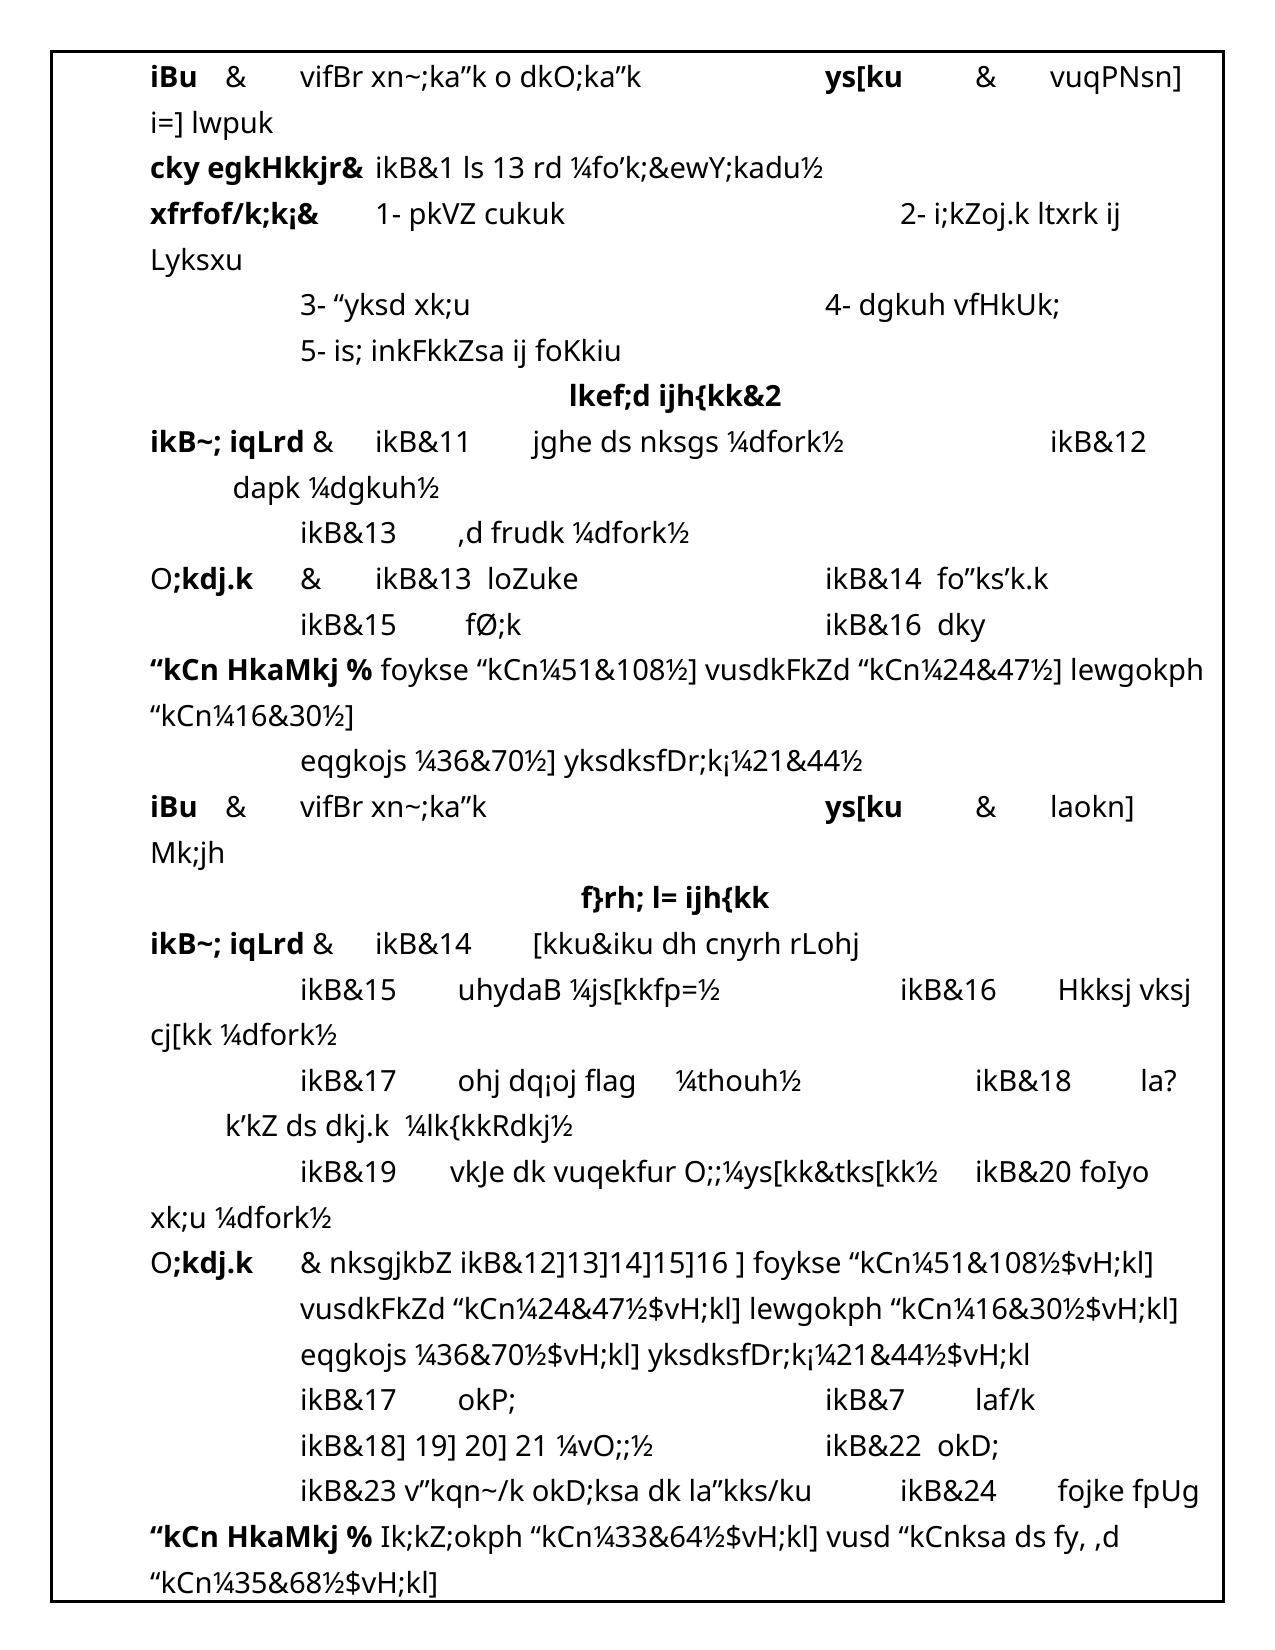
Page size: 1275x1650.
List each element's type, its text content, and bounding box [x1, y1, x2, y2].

text ikB~; iqLrd & ikB&14 [kku&iku dh cnyrh rLohj [150, 923, 1200, 963]
text eqgkojs ¼36&70½] yksdksfDr;k¡¼21&44½ [225, 741, 1222, 780]
text ikB&17 ohj dq¡oj flag ¼thouh½ ikB&18 la?k’kZ ds dkj.k ¼lk{kkRdkj½ [225, 1060, 1200, 1145]
text O;kdj.k & nksgjkbZ ikB&12]13]14]15]16 ] foykse “kCn¼51&108½$vH;kl] vusdkFkZd “kCn¼24&47½$vH;kl] lewgokph “kCn¼16&30½$vH;kl] eqgkojs ¼36&70½$vH;kl] yksdksfDr;k¡¼21&44½$vH;kl [150, 1242, 1222, 1373]
text ikB&13 ,d frudk ¼dfork½ [150, 512, 1200, 552]
text f}rh; l= ijh{kk [150, 877, 1200, 917]
text O;kdj.k & ikB&13 loZuke ikB&14 fo”ks’k.k [150, 558, 1200, 598]
text iBu & vifBr xn~;ka”k o dkO;ka”k ys[ku & vuqPNsn] i=] lwpuk [150, 56, 1200, 142]
list 5- is; inkFkkZsa ij foKkiu [262, 330, 1200, 370]
list 3- “yksd xk;u 4- dgkuh vfHkUk; [262, 284, 1200, 324]
text ikB&19 vkJe dk vuqekfur O;;¼ys[kk&tks[kk½ ikB&20 foIyo xk;u ¼dfork½ [150, 1151, 1200, 1237]
text lkef;d ijh{kk&2 [150, 376, 1200, 415]
text xfrfof/k;k¡& 1- pkVZ cukuk 2- i;kZoj.k ltxrk ij Lyksxu [150, 193, 1200, 278]
text cky egkHkkjr& ikB&1 ls 13 rd ¼fo’k;&ewY;kadu½ [150, 147, 1200, 187]
text “kCn HkaMkj % Ik;kZ;okph “kCn¼33&64½$vH;kl] vusd “kCnksa ds fy, ,d “kCn¼35&68½$vH;kl] [150, 1516, 1222, 1600]
text ikB&17 okP; ikB&7 laf/k [150, 1379, 1200, 1419]
text ikB&18] 19] 20] 21 ¼vO;;½ ikB&22 okD; [150, 1425, 1200, 1465]
text ikB&23 v”kqn~/k okD;ksa dk la”kks/ku ikB&24 fojke fpUg [225, 1471, 1200, 1510]
text ikB~; iqLrd & ikB&11 jghe ds nksgs ¼dfork½ ikB&12 dapk ¼dgkuh½ [150, 421, 1200, 507]
text ikB&15 fØ;k ikB&16 dky [150, 604, 1200, 643]
text “kCn HkaMkj % foykse “kCn¼51&108½] vusdkFkZd “kCn¼24&47½] lewgokph “kCn¼16&30½] [150, 649, 1222, 735]
text iBu & vifBr xn~;ka”k ys[ku & laokn] Mk;jh [150, 786, 1200, 872]
text ikB&15 uhydaB ¼js[kkfp=½ ikB&16 Hkksj vksj cj[kk ¼dfork½ [150, 969, 1200, 1054]
